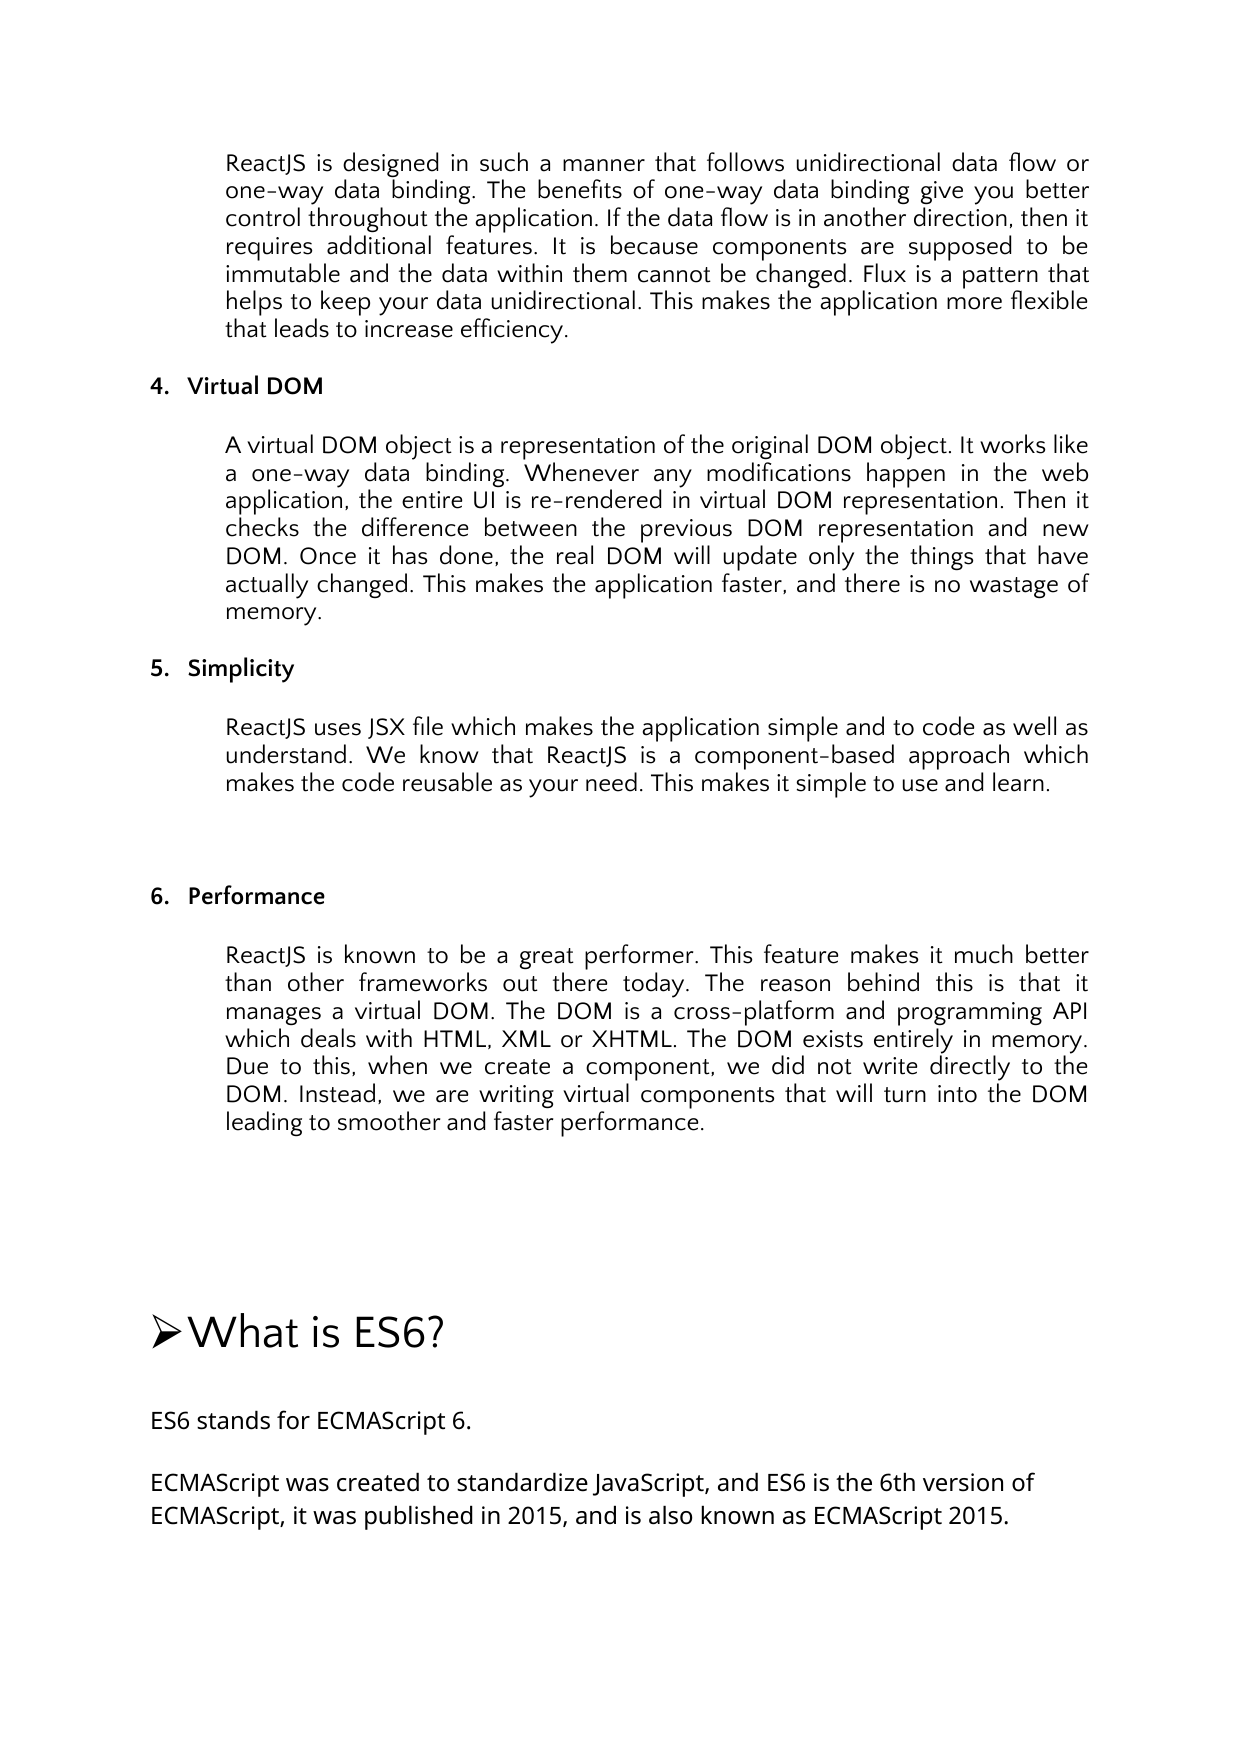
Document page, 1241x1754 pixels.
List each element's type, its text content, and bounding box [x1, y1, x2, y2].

text A virtual DOM object is a representation of the original DOM object. It works like a one-way data binding. Whenever any modifications happen in the web application, the entire UI is re-rendered in virtual DOM representation. Then it checks the difference between the previous DOM representation and new DOM. Once it has done, the real DOM will update only the things that have actually changed. This makes the application faster, and there is no wastage of memory. [225, 432, 1090, 626]
text ECMAScript was created to standardize JavaScript, and ES6 is the 6th version of ECMAScript, it was published in 2015, and is also known as ECMAScript 2015. [150, 1466, 1090, 1531]
text ReactJS is known to be a great performer. This feature makes it much better than other frameworks out there today. The reason behind this is that it manages a virtual DOM. The DOM is a cross-platform and programming API which deals with HTML, XML or XHTML. The DOM exists entirely in memory. Due to this, when we create a component, we did not write directly to the DOM. Instead, we are writing virtual components that will turn into the DOM leading to smoother and faster performance. [225, 943, 1090, 1137]
text ES6 stands for ECMAScript 6. [150, 1403, 1090, 1436]
text ReactJS is designed in such a manner that follows unidirectional data flow or one-way data binding. The benefits of one-way data binding give you better control throughout the application. If the data flow is in another direction, then it requires additional features. It is because components are supposed to be immutable and the data within them cannot be changed. Flux is a pattern that helps to keep your data unidirectional. This makes the application more flexible that leads to increase efficiency. [225, 150, 1090, 344]
list Simplicity [150, 655, 1090, 683]
list Performance [150, 883, 1090, 911]
subtitle What is ES6? [150, 1279, 1090, 1373]
list Virtual DOM [150, 373, 1090, 401]
text ReactJS uses JSX file which makes the application simple and to code as well as understand. We know that ReactJS is a component-based approach which makes the code reusable as your need. This makes it simple to use and learn. [225, 714, 1090, 797]
